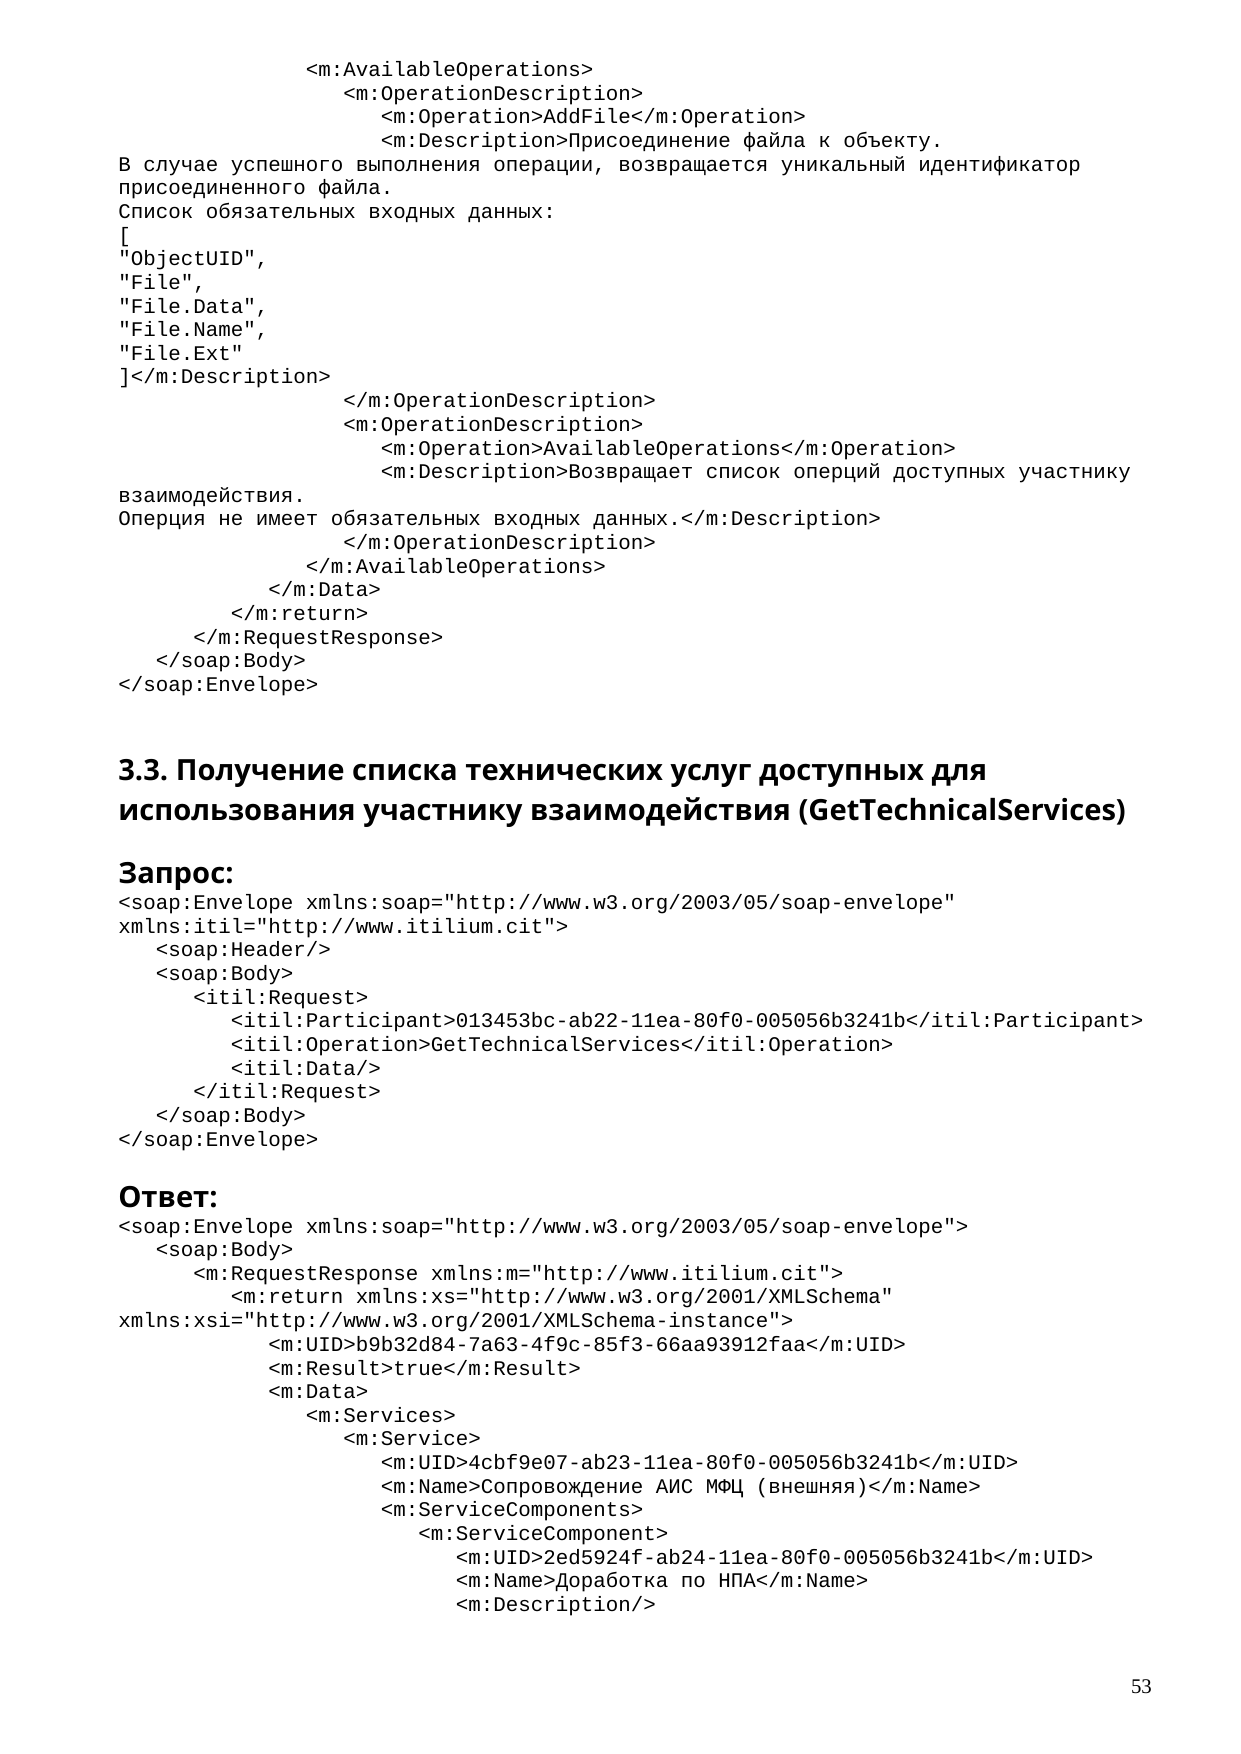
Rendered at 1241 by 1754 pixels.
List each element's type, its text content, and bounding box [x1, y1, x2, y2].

text <m:Operation>AvailableОperations</m:Operation> [118, 437, 1152, 461]
text <m:Operation>AddFile</m:Operation> [118, 106, 1152, 130]
text <soap:Body> [118, 963, 1152, 987]
text [ [118, 225, 1152, 248]
text <m:Description>Возвращает список оперций доступных участнику взаимодействия. [118, 461, 1152, 508]
text <m:Result>true</m:Result> [118, 1357, 1152, 1381]
text <itil:Participant>013453bc-ab22-11ea-80f0-005056b3241b</itil:Participant> [118, 1010, 1152, 1034]
text </m:OperationDescription> [118, 390, 1152, 414]
text "File.Name", [118, 319, 1152, 343]
text <m:Description/> [118, 1594, 1152, 1618]
text <soap:Header/> [118, 939, 1152, 963]
text "File.Data", [118, 296, 1152, 319]
text </soap:Envelope> [118, 1129, 1152, 1152]
text <soap:Body> [118, 1239, 1152, 1263]
text </soap:Envelope> [118, 674, 1152, 698]
text </itil:Request> [118, 1081, 1152, 1105]
text Запрос: [118, 852, 1152, 892]
text </m:return> [118, 603, 1152, 627]
text </m:Data> [118, 579, 1152, 603]
text <m:OperationDescription> [118, 83, 1152, 106]
text ]</m:Description> [118, 367, 1152, 390]
text <m:UID>b9b32d84-7a63-4f9c-85f3-66aa93912faa</m:UID> [118, 1334, 1152, 1357]
text <itil:Data/> [118, 1058, 1152, 1081]
text <m:AvailableОperations> [118, 59, 1152, 83]
text <itil:Request> [118, 987, 1152, 1010]
text </m:RequestResponse> [118, 627, 1152, 650]
text <soap:Envelope xmlns:soap="http://www.w3.org/2003/05/soap-envelope"> [118, 1216, 1152, 1239]
text Список обязательных входных данных: [118, 201, 1152, 225]
text </soap:Body> [118, 1105, 1152, 1129]
text "File.Ext" [118, 343, 1152, 367]
text <m:Service> [118, 1428, 1152, 1452]
text "File", [118, 272, 1152, 296]
text <m:Data> [118, 1381, 1152, 1405]
text <itil:Operation>GetTechnicalServices</itil:Operation> [118, 1034, 1152, 1058]
text </soap:Body> [118, 650, 1152, 674]
text Ответ: [118, 1176, 1152, 1216]
text <m:RequestResponse xmlns:m="http://www.itilium.cit"> [118, 1263, 1152, 1287]
text <m:return xmlns:xs="http://www.w3.org/2001/XMLSchema" xmlns:xsi="http://www.w3.org/2001/XMLSchema-instance"> [118, 1287, 1152, 1334]
text <soap:Envelope xmlns:soap="http://www.w3.org/2003/05/soap-envelope" xmlns:itil="http://www.itilium.cit"> [118, 892, 1152, 939]
text <m:UID>2ed5924f-ab24-11ea-80f0-005056b3241b</m:UID> [118, 1547, 1152, 1570]
text <m:Name>Доработка по НПА</m:Name> [118, 1570, 1152, 1594]
text "ObjectUID", [118, 248, 1152, 272]
text <m:UID>4cbf9e07-ab23-11ea-80f0-005056b3241b</m:UID> [118, 1452, 1152, 1476]
text <m:Name>Сопровождение АИС МФЦ (внешняя)</m:Name> [118, 1476, 1152, 1499]
text <m:Description>Присоединение файла к объекту. [118, 130, 1152, 154]
subtitle 3.3. Получение списка технических услуг доступных для использования участнику взаимодействия (GetTechnicalServices) [118, 749, 1152, 828]
text <m:OperationDescription> [118, 414, 1152, 437]
text <m:Services> [118, 1405, 1152, 1428]
text <m:ServiceComponent> [118, 1523, 1152, 1547]
text Оперция не имеет обязательных входных данных.</m:Description> [118, 508, 1152, 532]
text <m:ServiceComponents> [118, 1499, 1152, 1523]
text В случае успешного выполнения операции, возвращается уникальный идентификатор присоединенного файла. [118, 154, 1152, 201]
text </m:OperationDescription> </m:AvailableОperations> [118, 532, 1152, 579]
